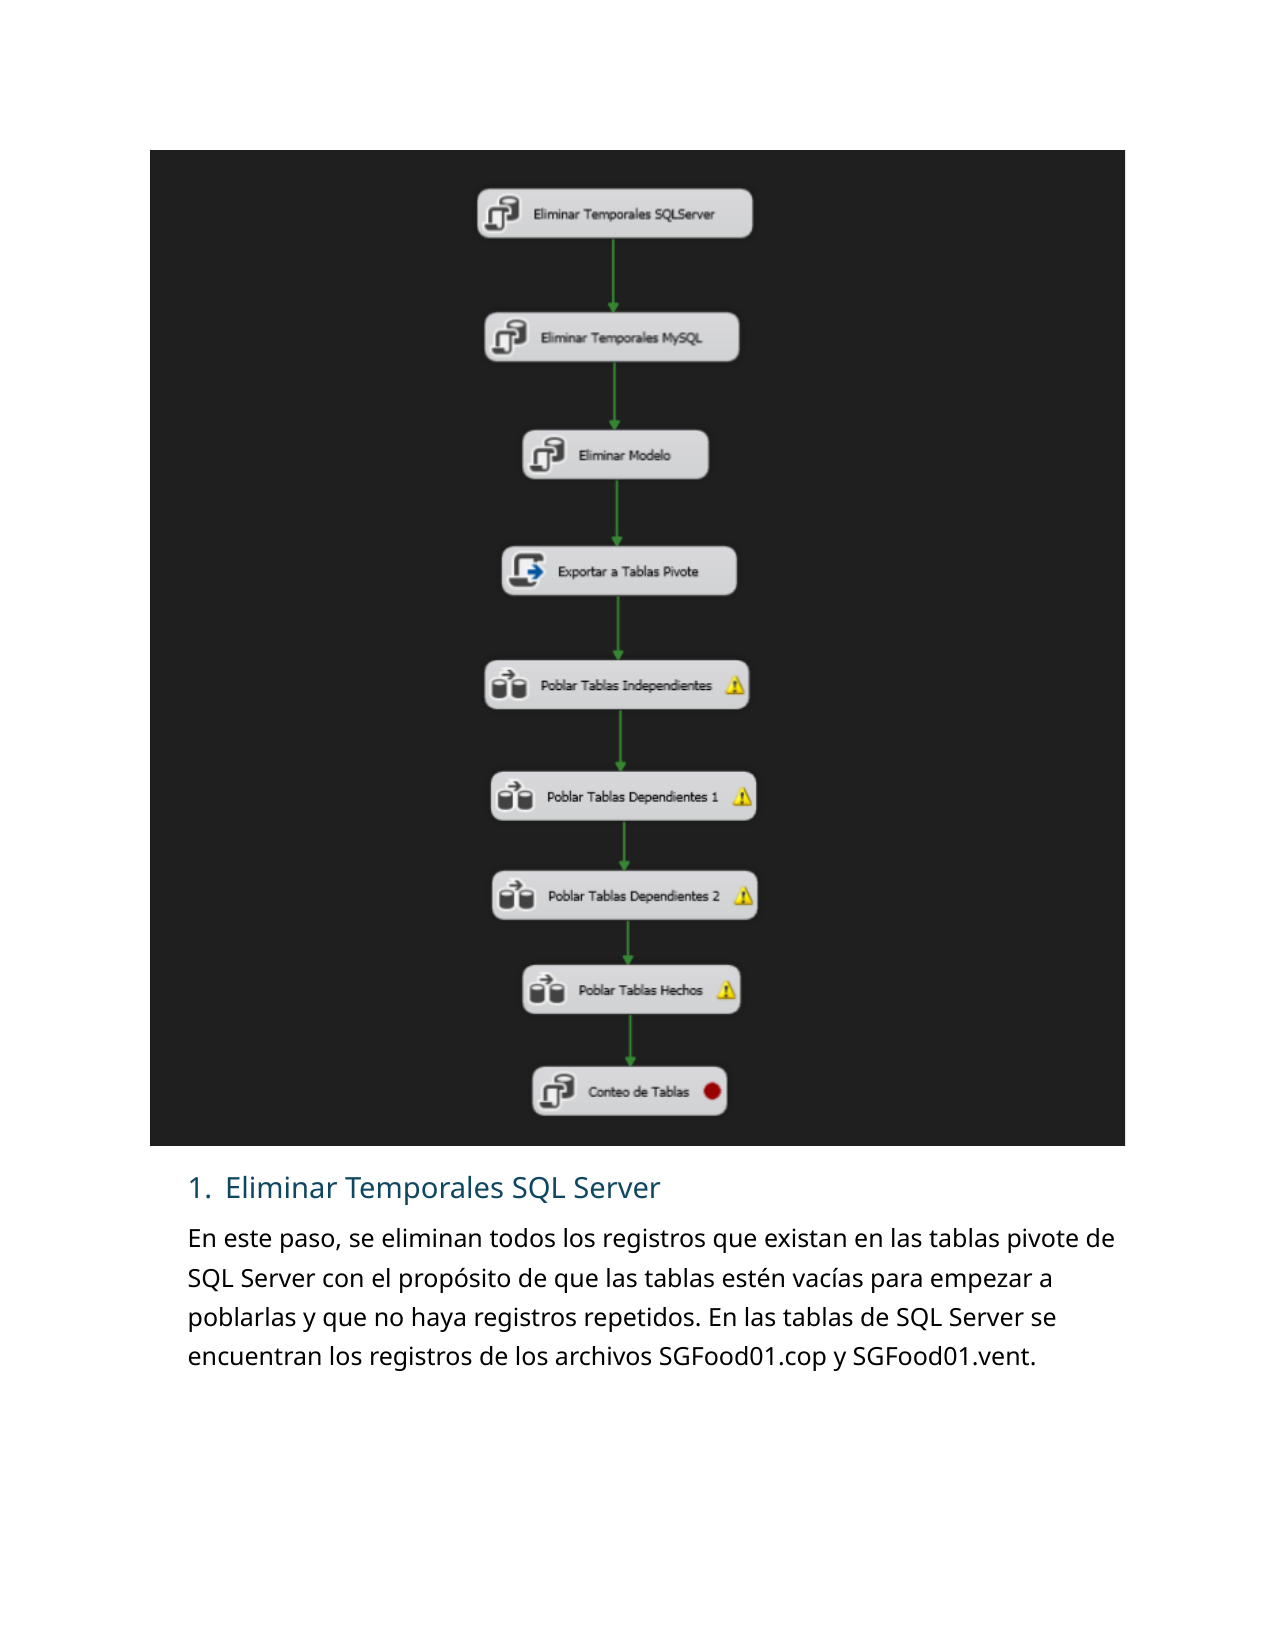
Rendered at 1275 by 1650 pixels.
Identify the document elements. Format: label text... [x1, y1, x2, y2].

text En este paso, se eliminan todos los registros que existan en las tablas pivote de SQL Server con el propósito de que las tablas estén vacías para empezar a poblarlas y que no haya registros repetidos. En las tablas de SQL Server se encuentran los registros de los archivos SGFood01.cop y SGFood01.vent. [187, 1221, 1125, 1373]
subtitle Eliminar Temporales SQL Server [187, 1167, 1125, 1207]
picture [150, 150, 1125, 1146]
